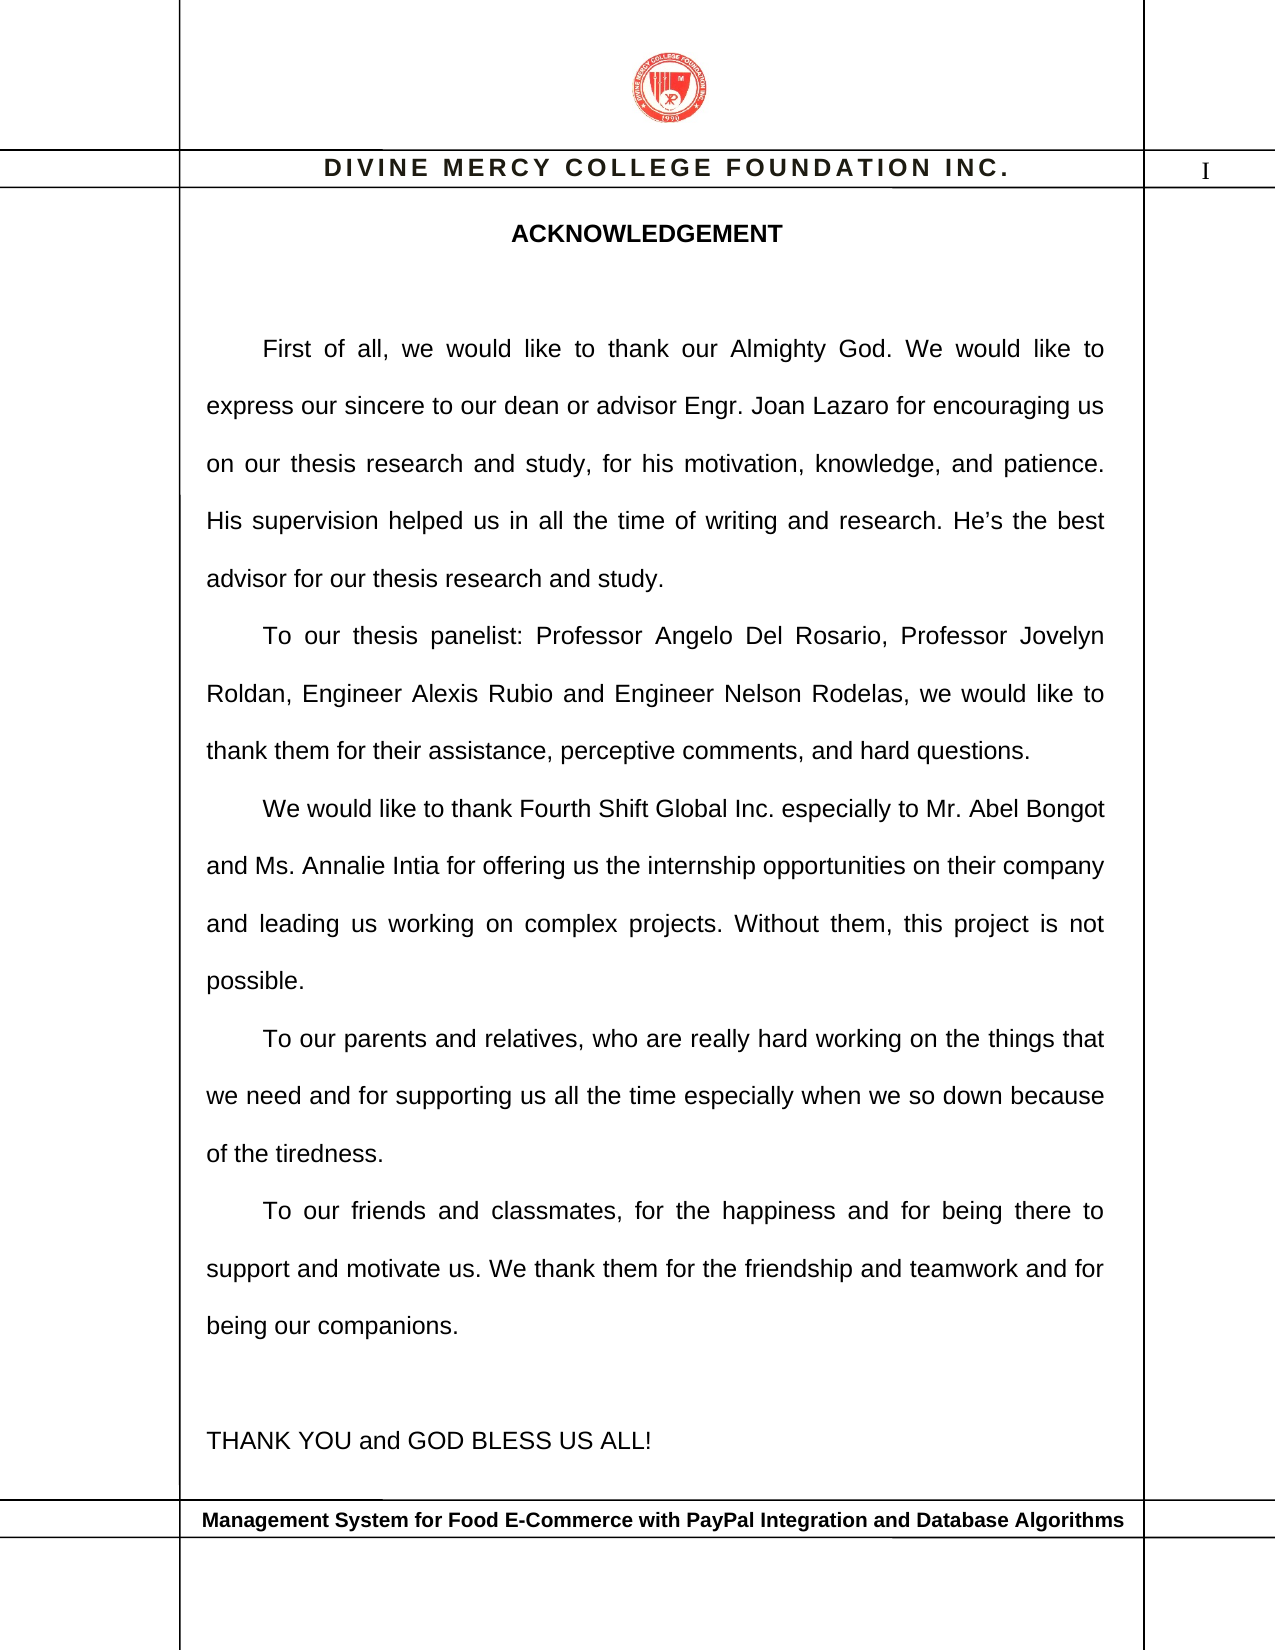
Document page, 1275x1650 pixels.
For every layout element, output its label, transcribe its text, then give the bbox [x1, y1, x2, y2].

text ACKNOWLEDGEMENT [187, 219, 1106, 247]
text To our friends and classmates, for the happiness and for being there to support and motivate us. We thank them for the friendship and teamwork and for being our companions. [206, 1196, 1106, 1340]
text To our thesis panelist: Professor Angelo Del Rosario, Professor Jovelyn Roldan, Engineer Alexis Rubio and Engineer Nelson Rodelas, we would like to thank them for their assistance, perceptive comments, and hard questions. [206, 621, 1106, 765]
text First of all, we would like to thank our Almighty God. We would like to express our sincere to our dean or advisor Engr. Joan Lazaro for encouraging us on our thesis research and study, for his motivation, knowledge, and patience. His supervision helped us in all the time of writing and research. He’s the best advisor for our thesis research and study. [206, 334, 1106, 592]
picture [632, 52, 709, 123]
text To our parents and relatives, who are really hard working on the things that we need and for supporting us all the time especially when we so down because of the tiredness. [206, 1024, 1106, 1167]
text We would like to thank Fourth Shift Global Inc. especially to Mr. Abel Bongot and Ms. Annalie Intia for offering us the internship opportunities on their company and leading us working on complex projects. Without them, this project is not possible. [206, 794, 1106, 995]
text THANK YOU and GOD BLESS US ALL! [206, 1426, 1106, 1455]
